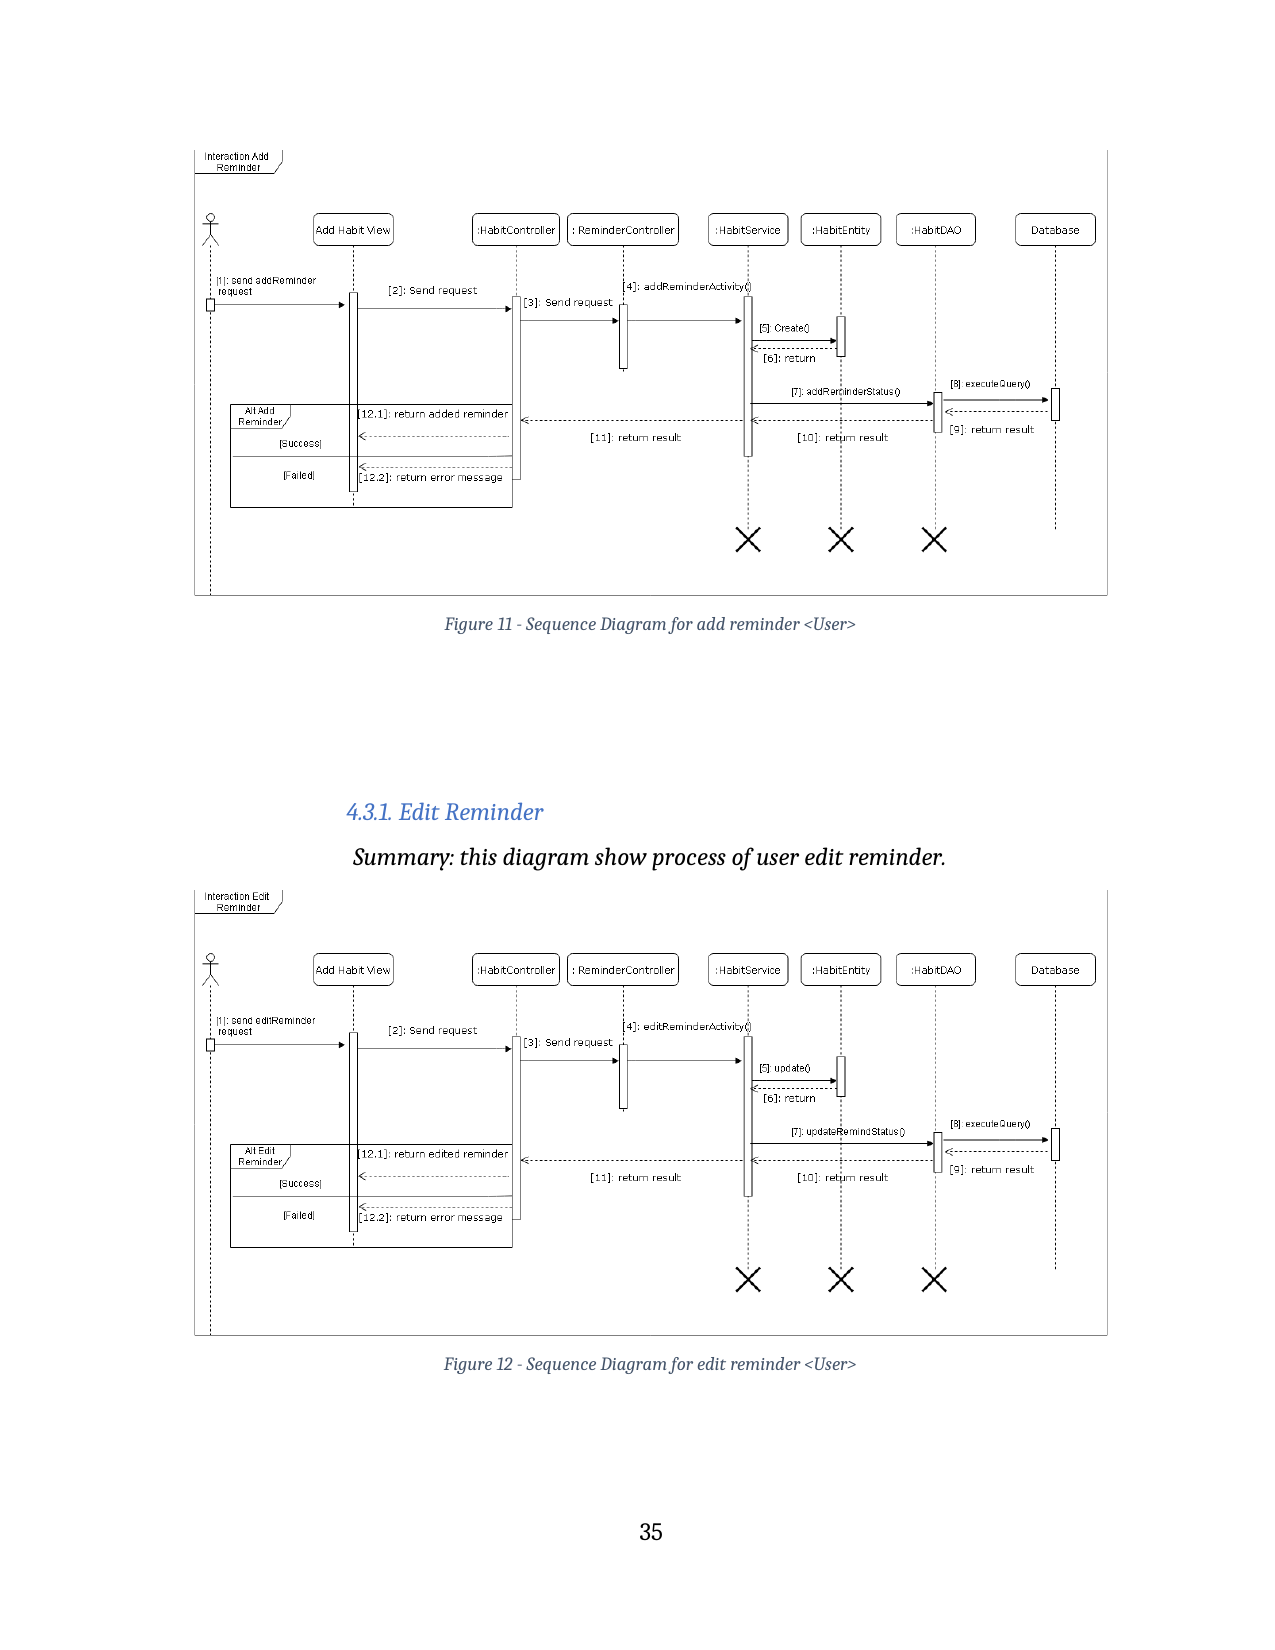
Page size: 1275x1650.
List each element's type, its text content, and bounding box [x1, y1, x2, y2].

text Figure 11 - Sequence Diagram for add reminder <User> [177, 614, 1125, 635]
text Summary: this diagram show process of user edit reminder. [177, 843, 1125, 872]
text Figure 12 - Sequence Diagram for edit reminder <User> [177, 1354, 1125, 1375]
text Edit Reminder [346, 797, 1125, 826]
picture [194, 150, 1108, 596]
picture [194, 890, 1108, 1336]
